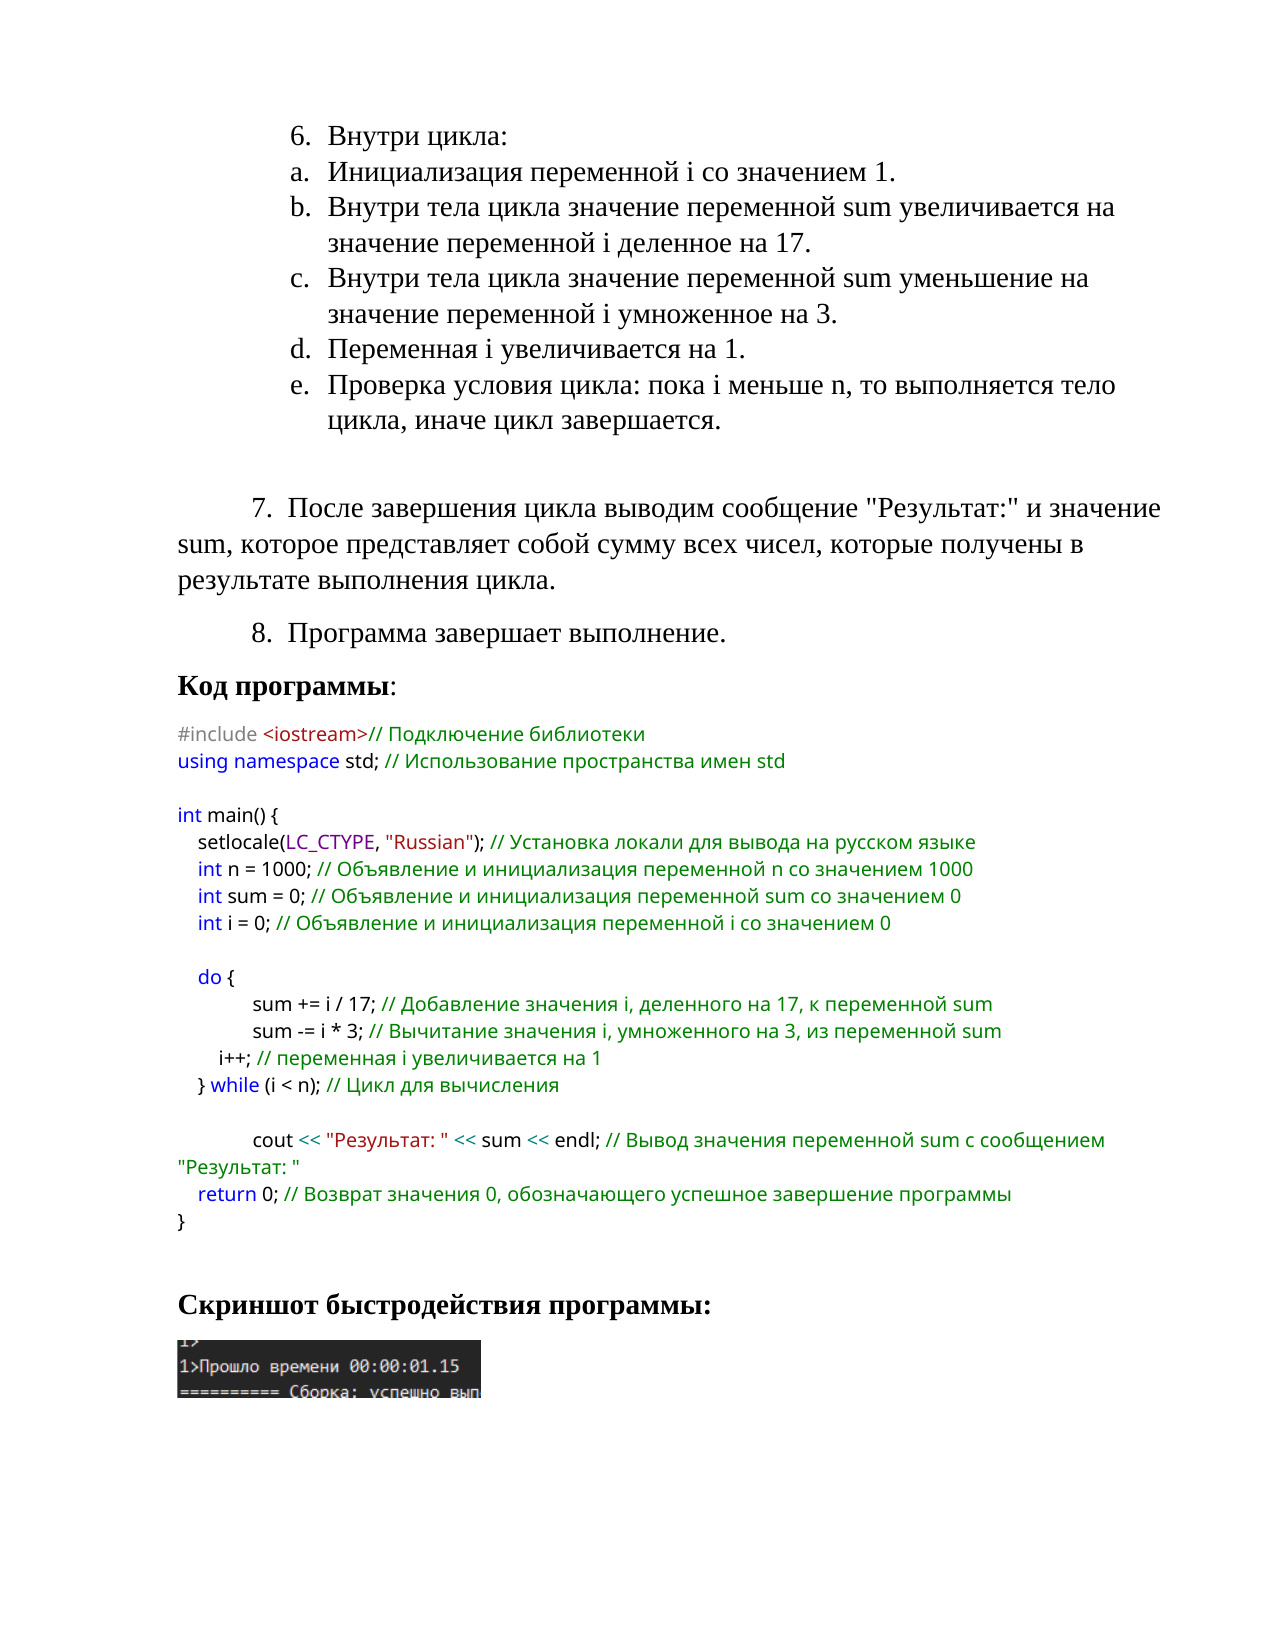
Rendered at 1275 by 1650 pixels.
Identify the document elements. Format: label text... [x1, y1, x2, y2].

text #include <iostream>// Подключение библиотеки [177, 721, 1186, 748]
list Внутри тела цикла значение переменной sum уменьшение на значение переменной i умноженное на 3. [290, 260, 1186, 329]
text int n = 1000; // Объявление и инициализация переменной n со значением 1000 [177, 856, 1186, 883]
text setlocale(LC_CTYPE, "Russian"); // Установка локали для вывода на русском языке [177, 829, 1186, 856]
text Скриншот быстродействия программы: [177, 1287, 1186, 1321]
text int sum = 0; // Объявление и инициализация переменной sum со значением 0 [177, 883, 1186, 909]
list Внутри тела цикла значение переменной sum увеличивается на значение переменной i деленное на 17. [290, 189, 1186, 258]
text int i = 0; // Объявление и инициализация переменной i со значением 0 [177, 909, 1186, 937]
text sum -= i * 3; // Вычитание значения i, умноженного на 3, из переменной sum [177, 1017, 1186, 1044]
text sum += i / 17; // Добавление значения i, деленного на 17, к переменной sum [177, 991, 1186, 1017]
text do { [177, 963, 1186, 991]
text return 0; // Возврат значения 0, обозначающего успешное завершение программы [177, 1180, 1186, 1207]
list Внутри цикла: [290, 118, 1186, 152]
text using namespace std; // Использование пространства имен std [177, 748, 1186, 775]
text int main() { [177, 802, 1186, 829]
text Код программы: [177, 668, 1186, 701]
picture [177, 1340, 481, 1398]
text 8. Программа завершает выполнение. [177, 615, 1186, 649]
text i++; // переменная i увеличивается на 1 [177, 1044, 1186, 1071]
text cout << "Результат: " << sum << endl; // Вывод значения переменной sum с сообщением "Результат: " [177, 1126, 1186, 1180]
text } while (i < n); // Цикл для вычисления [177, 1071, 1186, 1098]
list Проверка условия цикла: пока i меньше n, то выполняется тело цикла, иначе цикл завершается. [290, 367, 1186, 436]
text } [177, 1207, 1186, 1234]
list Инициализация переменной i со значением 1. [290, 154, 1186, 187]
text 7. После завершения цикла выводим сообщение "Результат:" и значение sum, которое представляет собой сумму всех чисел, которые получены в результате выполнения цикла. [177, 490, 1186, 596]
list Переменная i увеличивается на 1. [290, 331, 1186, 365]
